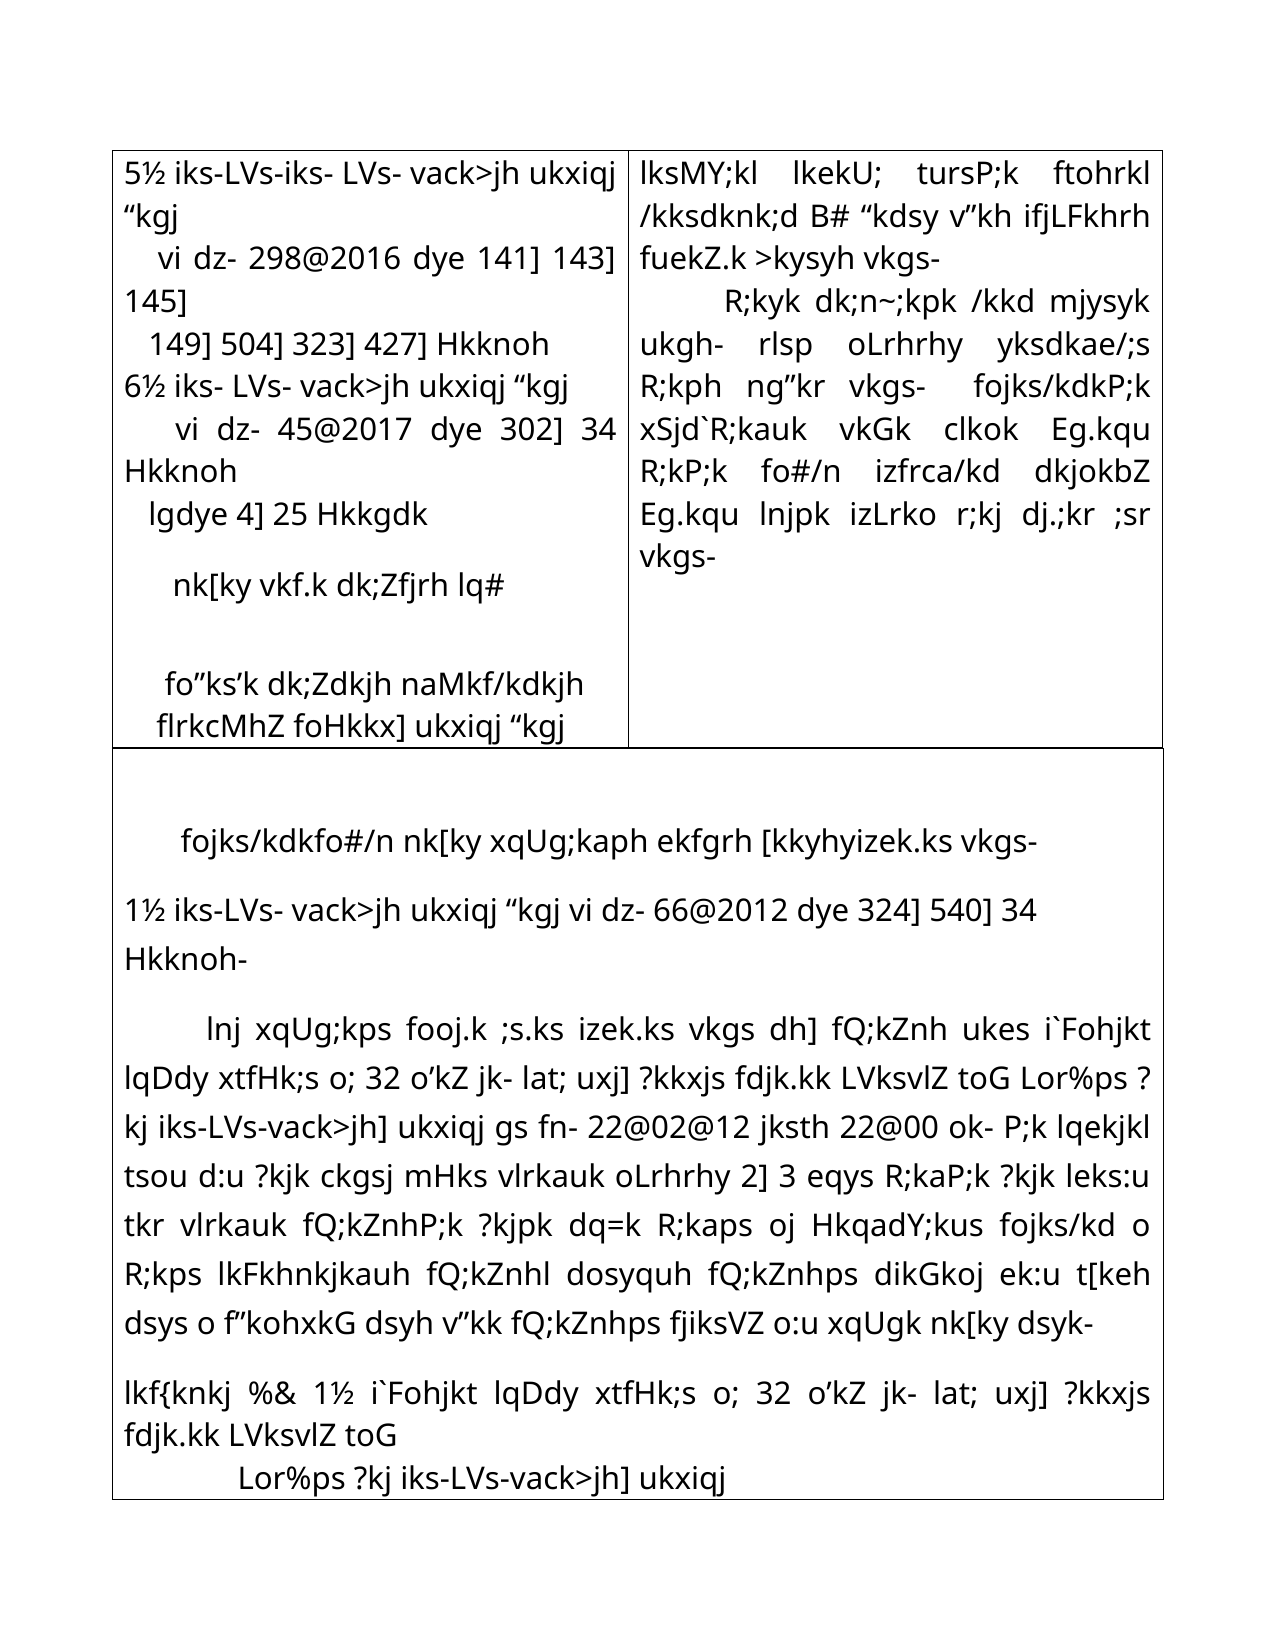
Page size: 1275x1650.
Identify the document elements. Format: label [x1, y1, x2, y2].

table_cell [113, 151, 628, 747]
table_cell [629, 151, 1162, 747]
table_header [113, 749, 1163, 1498]
